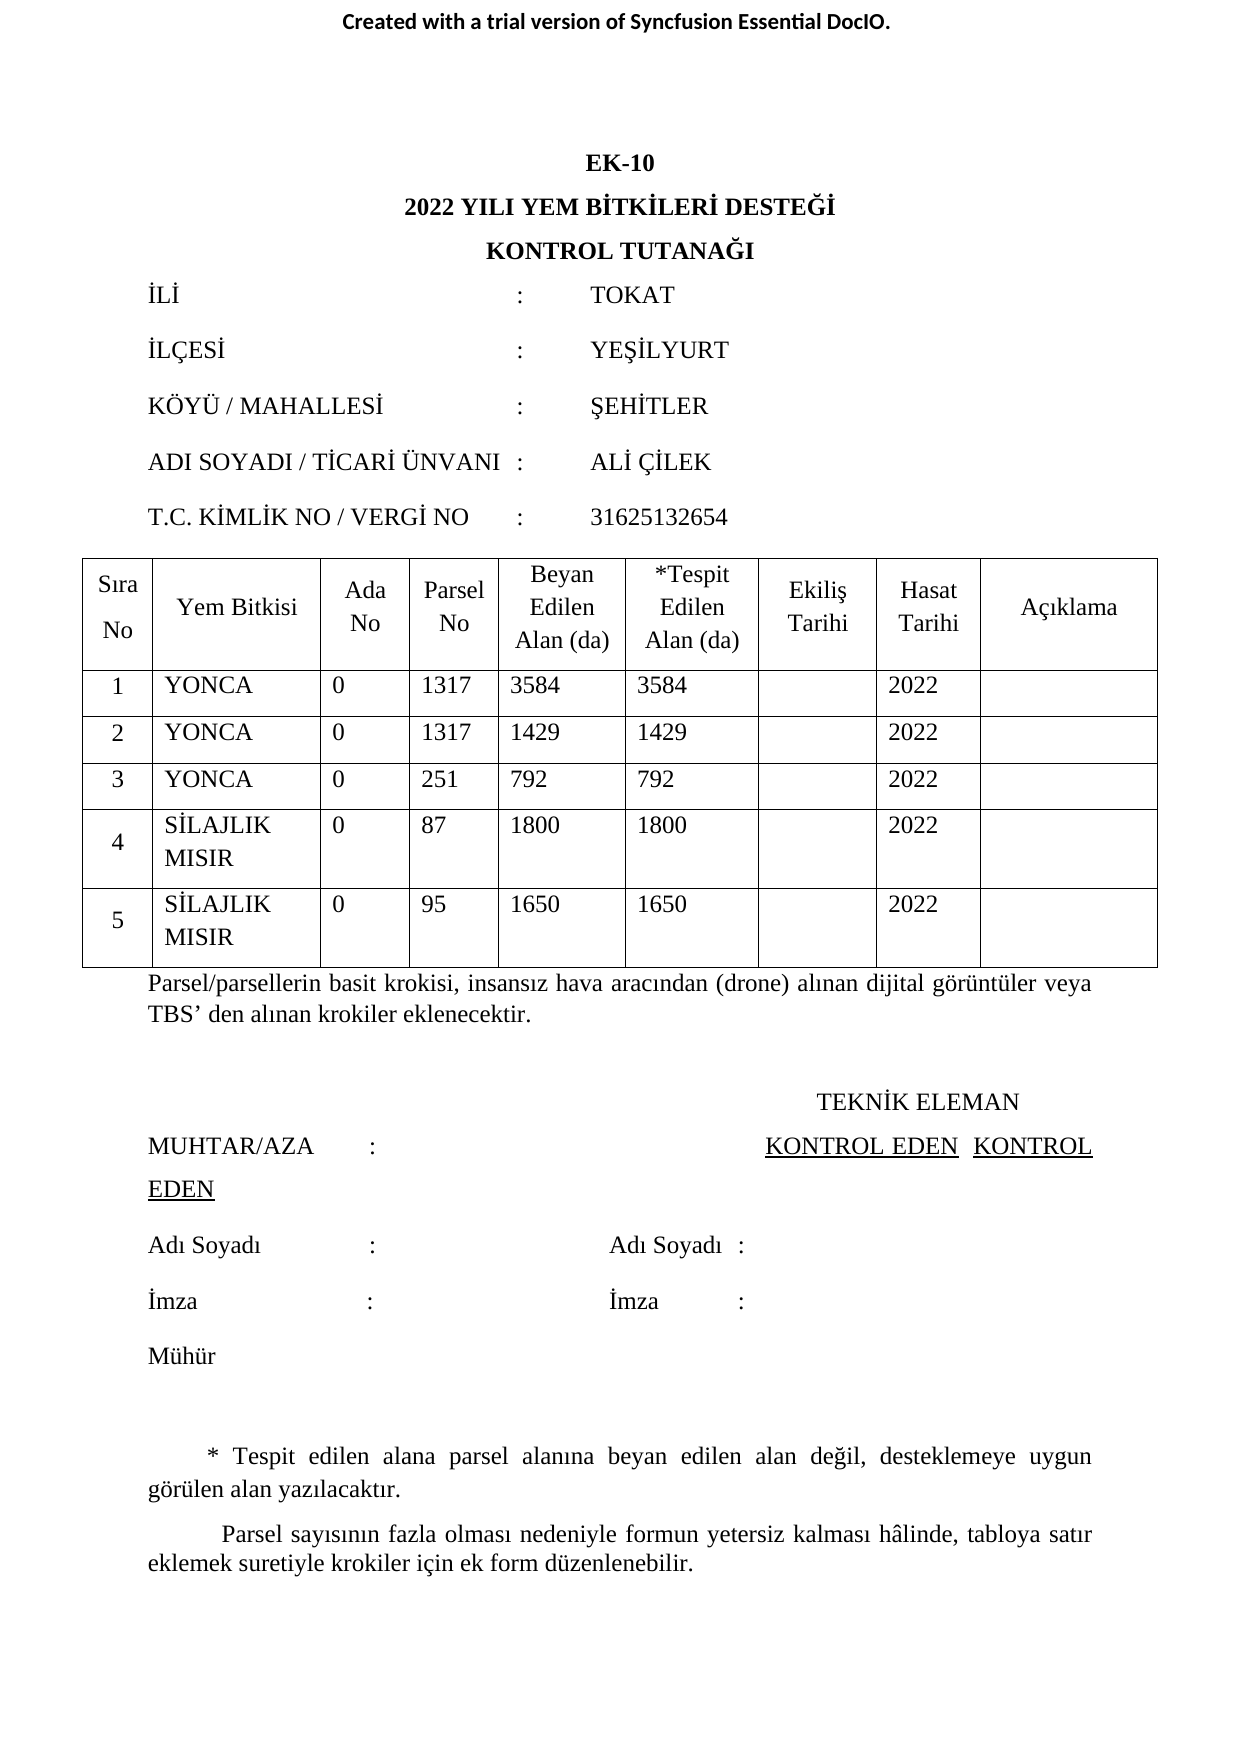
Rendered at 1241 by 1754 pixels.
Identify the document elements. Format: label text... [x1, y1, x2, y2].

table_cell 1317 [410, 717, 498, 763]
table_cell [981, 810, 1157, 888]
table_cell 0 [321, 764, 409, 809]
table_cell 2022 [877, 889, 980, 967]
table_cell [981, 764, 1157, 809]
table_cell [759, 889, 876, 967]
table_cell 1650 [626, 889, 758, 967]
table_cell YONCA [153, 671, 320, 716]
table_cell 3584 [626, 671, 758, 716]
text Parsel sayısının fazla olması nedeniyle formun yetersiz kalması hâlinde, tabloya satır eklemek suretiyle krokiler için ek form düzenlenebilir. [148, 1519, 1093, 1577]
table_cell 87 [410, 810, 498, 888]
text KONTROL TUTANAĞI [148, 236, 1093, 264]
table_header Yem Bitkisi [153, 559, 320, 669]
table_cell SİLAJLIK MISIR [153, 889, 320, 967]
table_cell 1429 [626, 717, 758, 763]
text ADI SOYADI / TİCARİ ÜNVANI : ALİ ÇİLEK [148, 447, 1093, 475]
table_cell SİLAJLIK MISIR [153, 810, 320, 888]
table_cell 4 [83, 810, 152, 888]
table_cell [759, 671, 876, 716]
table_cell 2022 [877, 671, 980, 716]
table_cell YONCA [153, 764, 320, 809]
table_cell 0 [321, 671, 409, 716]
table_cell 792 [499, 764, 625, 809]
table_cell 2022 [877, 717, 980, 763]
text Parsel/parsellerin basit krokisi, insansız hava aracından (drone) alınan dijital görüntüler veya TBS’ den alınan krokiler eklenecektir. [148, 968, 1093, 1028]
table_cell [759, 717, 876, 763]
text 2022 YILI YEM BİTKİLERİ DESTEĞİ [148, 192, 1093, 220]
table_cell [759, 764, 876, 809]
table_header Ada No [321, 559, 409, 669]
table_cell [981, 717, 1157, 763]
table_cell 3584 [499, 671, 625, 716]
table_cell 0 [321, 717, 409, 763]
text * Tespit edilen alana parsel alanına beyan edilen alan değil, desteklemeye uygun görülen alan yazılacaktır. [148, 1441, 1093, 1503]
table_cell 1317 [410, 671, 498, 716]
text MUHTAR/AZA : KONTROL EDEN KONTROL EDEN [148, 1131, 1093, 1203]
table_cell 1800 [499, 810, 625, 888]
text İLÇESİ : YEŞİLYURT [148, 335, 1093, 364]
text İmza : İmza : [148, 1286, 1093, 1314]
table_header Hasat Tarihi [877, 559, 980, 669]
table_cell 0 [321, 810, 409, 888]
table_cell 0 [321, 889, 409, 967]
table_cell 1800 [626, 810, 758, 888]
table_cell 3 [83, 764, 152, 809]
text EK-10 [148, 148, 1093, 176]
table_cell YONCA [153, 717, 320, 763]
table_cell 251 [410, 764, 498, 809]
table_cell 5 [83, 889, 152, 967]
table_cell 2 [83, 717, 152, 763]
text T.C. KİMLİK NO / VERGİ NO : 31625132654 [148, 502, 1093, 531]
table_header Parsel No [410, 559, 498, 669]
table_cell 1 [83, 671, 152, 716]
table_header Ekiliş Tarihi [759, 559, 876, 669]
text Adı Soyadı : Adı Soyadı : [148, 1230, 1093, 1259]
table_header *Tespit Edilen Alan (da) [626, 559, 758, 669]
table_cell 2022 [877, 810, 980, 888]
text TEKNİK ELEMAN [148, 1087, 1093, 1116]
table_header Sıra No [83, 559, 152, 669]
text Mühür [148, 1341, 1093, 1370]
table_cell [759, 810, 876, 888]
text İLİ : TOKAT [148, 280, 1093, 308]
table_cell 1650 [499, 889, 625, 967]
table_cell [981, 671, 1157, 716]
table_cell 792 [626, 764, 758, 809]
table_cell 2022 [877, 764, 980, 809]
table_header Beyan Edilen Alan (da) [499, 559, 625, 669]
table_cell 1429 [499, 717, 625, 763]
table_header Açıklama [981, 559, 1157, 669]
table_cell 95 [410, 889, 498, 967]
table_cell [981, 889, 1157, 967]
text KÖYÜ / MAHALLESİ : ŞEHİTLER [148, 391, 1093, 420]
